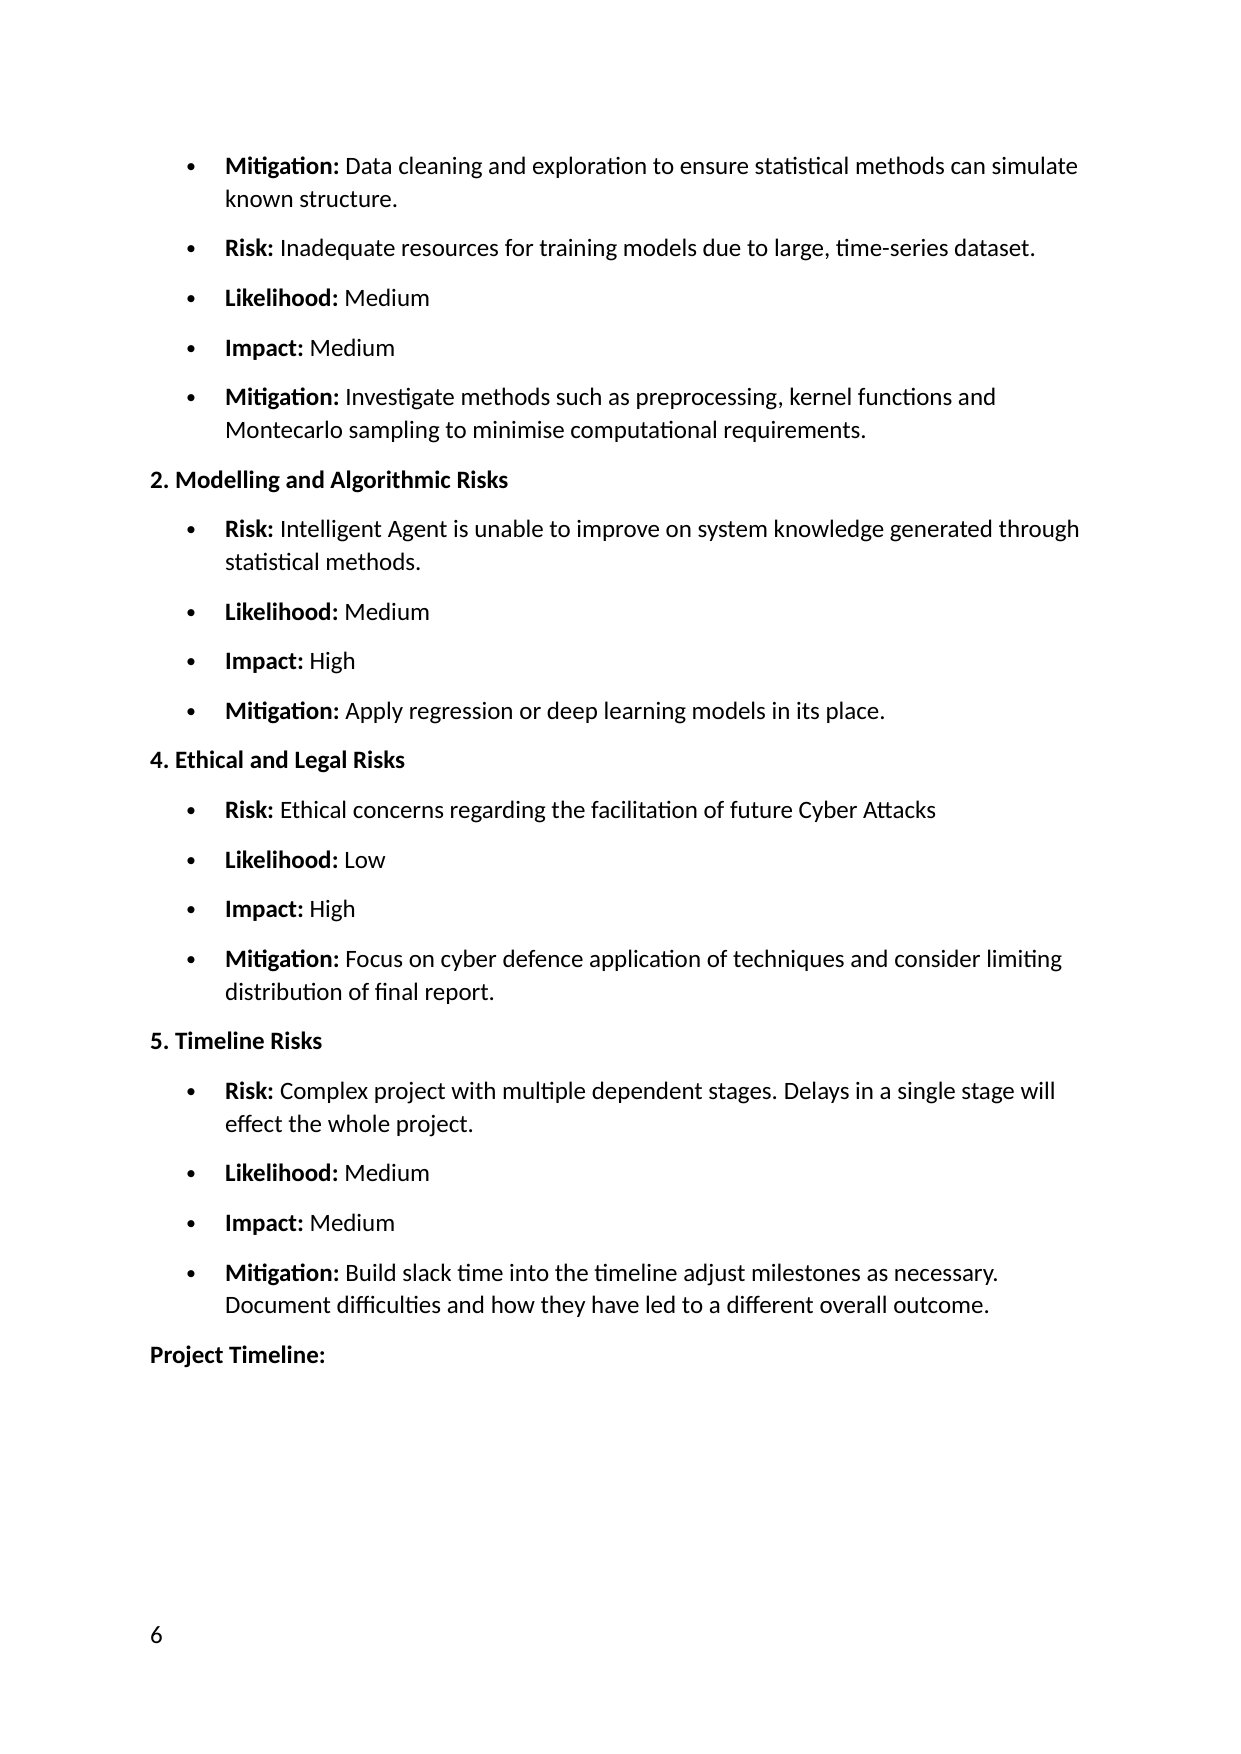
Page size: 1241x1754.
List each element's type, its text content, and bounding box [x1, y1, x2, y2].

list Risk: Inadequate resources for training models due to large, time-series dataset. [187, 232, 1090, 263]
list Mitigation: Focus on cyber defence application of techniques and consider limiting distribution of final report. [187, 943, 1090, 1006]
list Mitigation: Apply regression or deep learning models in its place. [187, 695, 1090, 726]
list Mitigation: Data cleaning and exploration to ensure statistical methods can simulate known structure. [187, 150, 1090, 213]
list Likelihood: Medium [187, 596, 1090, 626]
list Impact: Medium [187, 332, 1090, 362]
list Impact: High [187, 893, 1090, 924]
list Risk: Complex project with multiple dependent stages. Delays in a single stage will effect the whole project. [187, 1075, 1090, 1138]
list Mitigation: Build slack time into the timeline adjust milestones as necessary. Document difficulties and how they have led to a different overall outcome. [187, 1257, 1090, 1320]
text Project Timeline: [150, 1339, 1090, 1370]
list Impact: High [187, 645, 1090, 676]
list Risk: Ethical concerns regarding the facilitation of future Cyber Attacks [187, 794, 1090, 825]
text 4. Ethical and Legal Risks [150, 744, 1090, 775]
text 5. Timeline Risks [150, 1025, 1090, 1056]
list Impact: Medium [187, 1207, 1090, 1238]
list Likelihood: Medium [187, 282, 1090, 313]
list Mitigation: Investigate methods such as preprocessing, kernel functions and Montecarlo sampling to minimise computational requirements. [187, 381, 1090, 445]
list Likelihood: Low [187, 844, 1090, 874]
list Likelihood: Medium [187, 1157, 1090, 1188]
text 2. Modelling and Algorithmic Risks [150, 464, 1090, 494]
list Risk: Intelligent Agent is unable to improve on system knowledge generated through statistical methods. [187, 513, 1090, 577]
